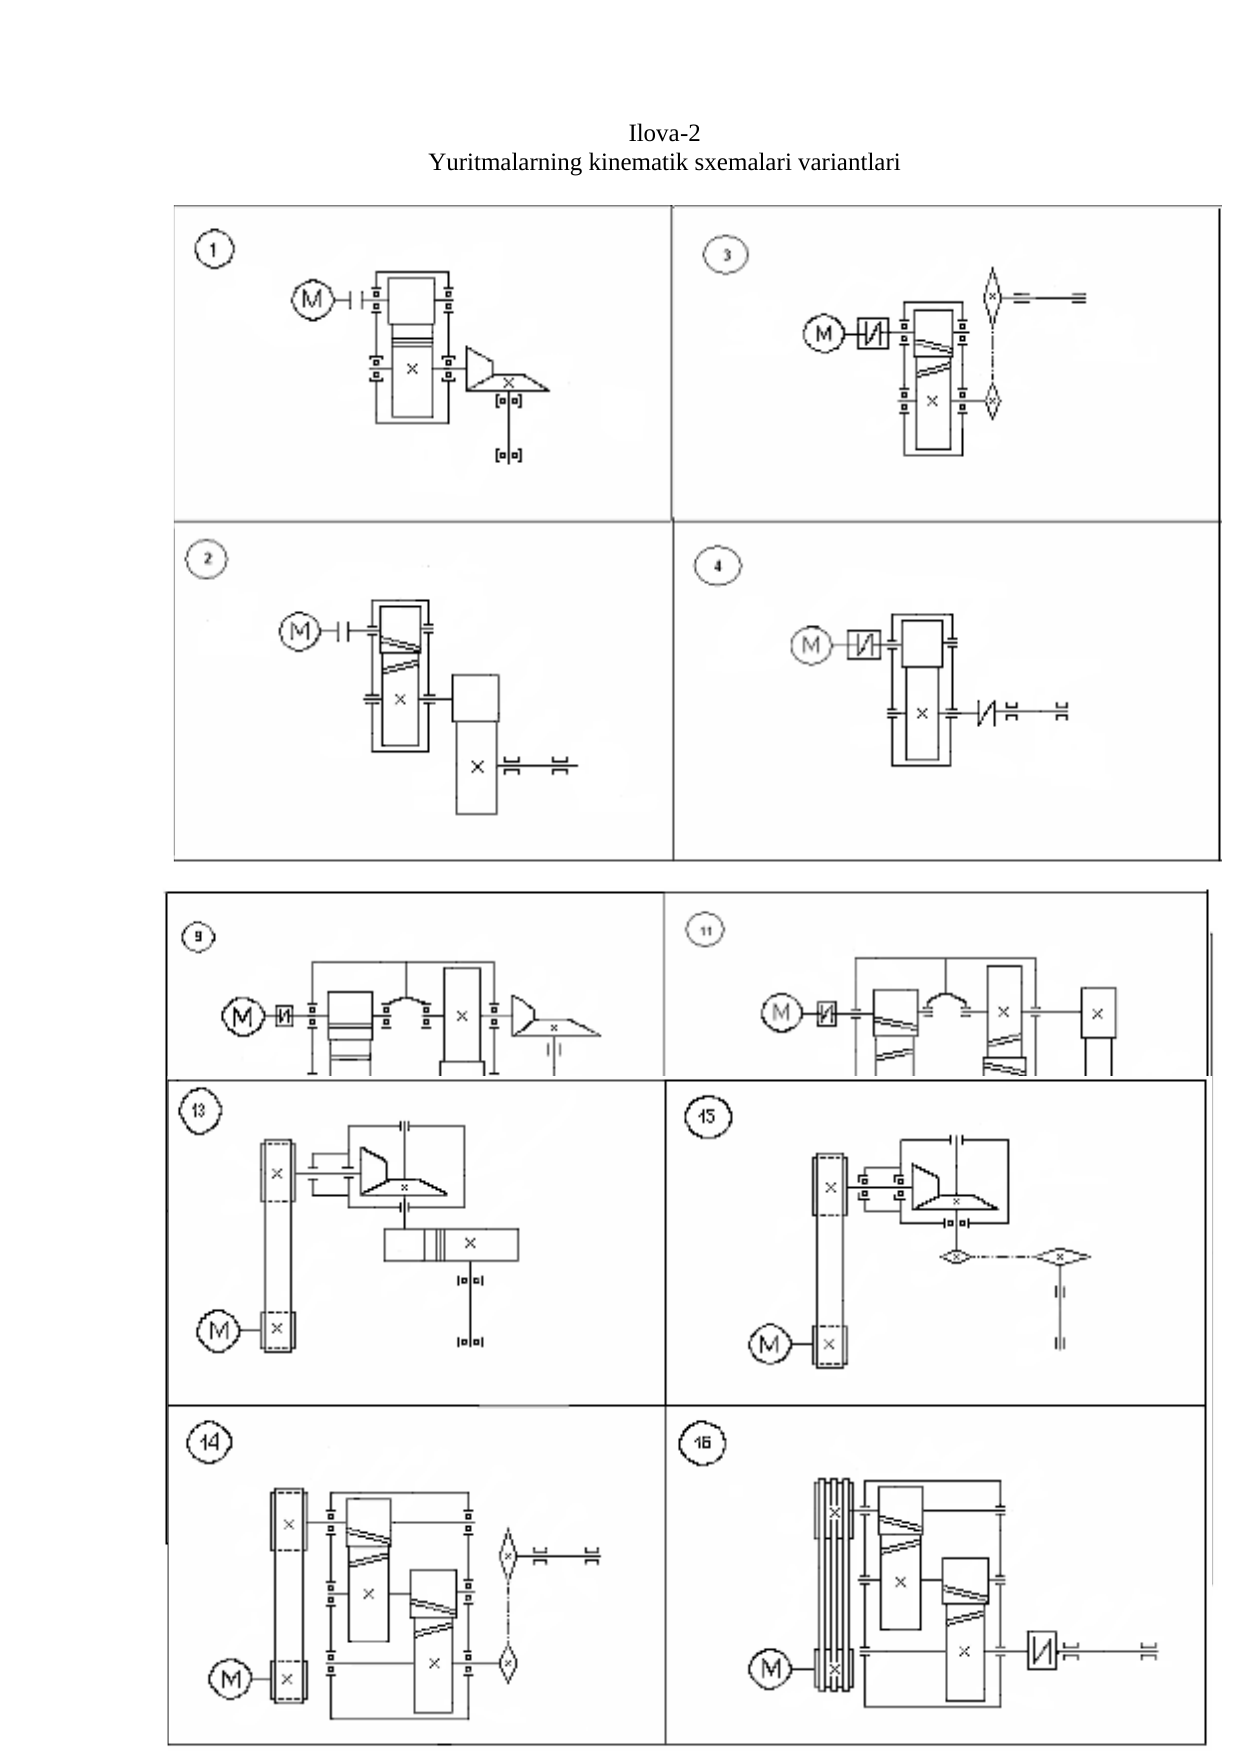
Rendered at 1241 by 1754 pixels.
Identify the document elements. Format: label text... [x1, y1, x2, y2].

picture [172, 205, 1221, 862]
text Ilova-2 [177, 118, 1152, 147]
text Yuritmalarning kinematik sxemalari variantlari [177, 147, 1152, 176]
picture [160, 887, 1219, 1751]
